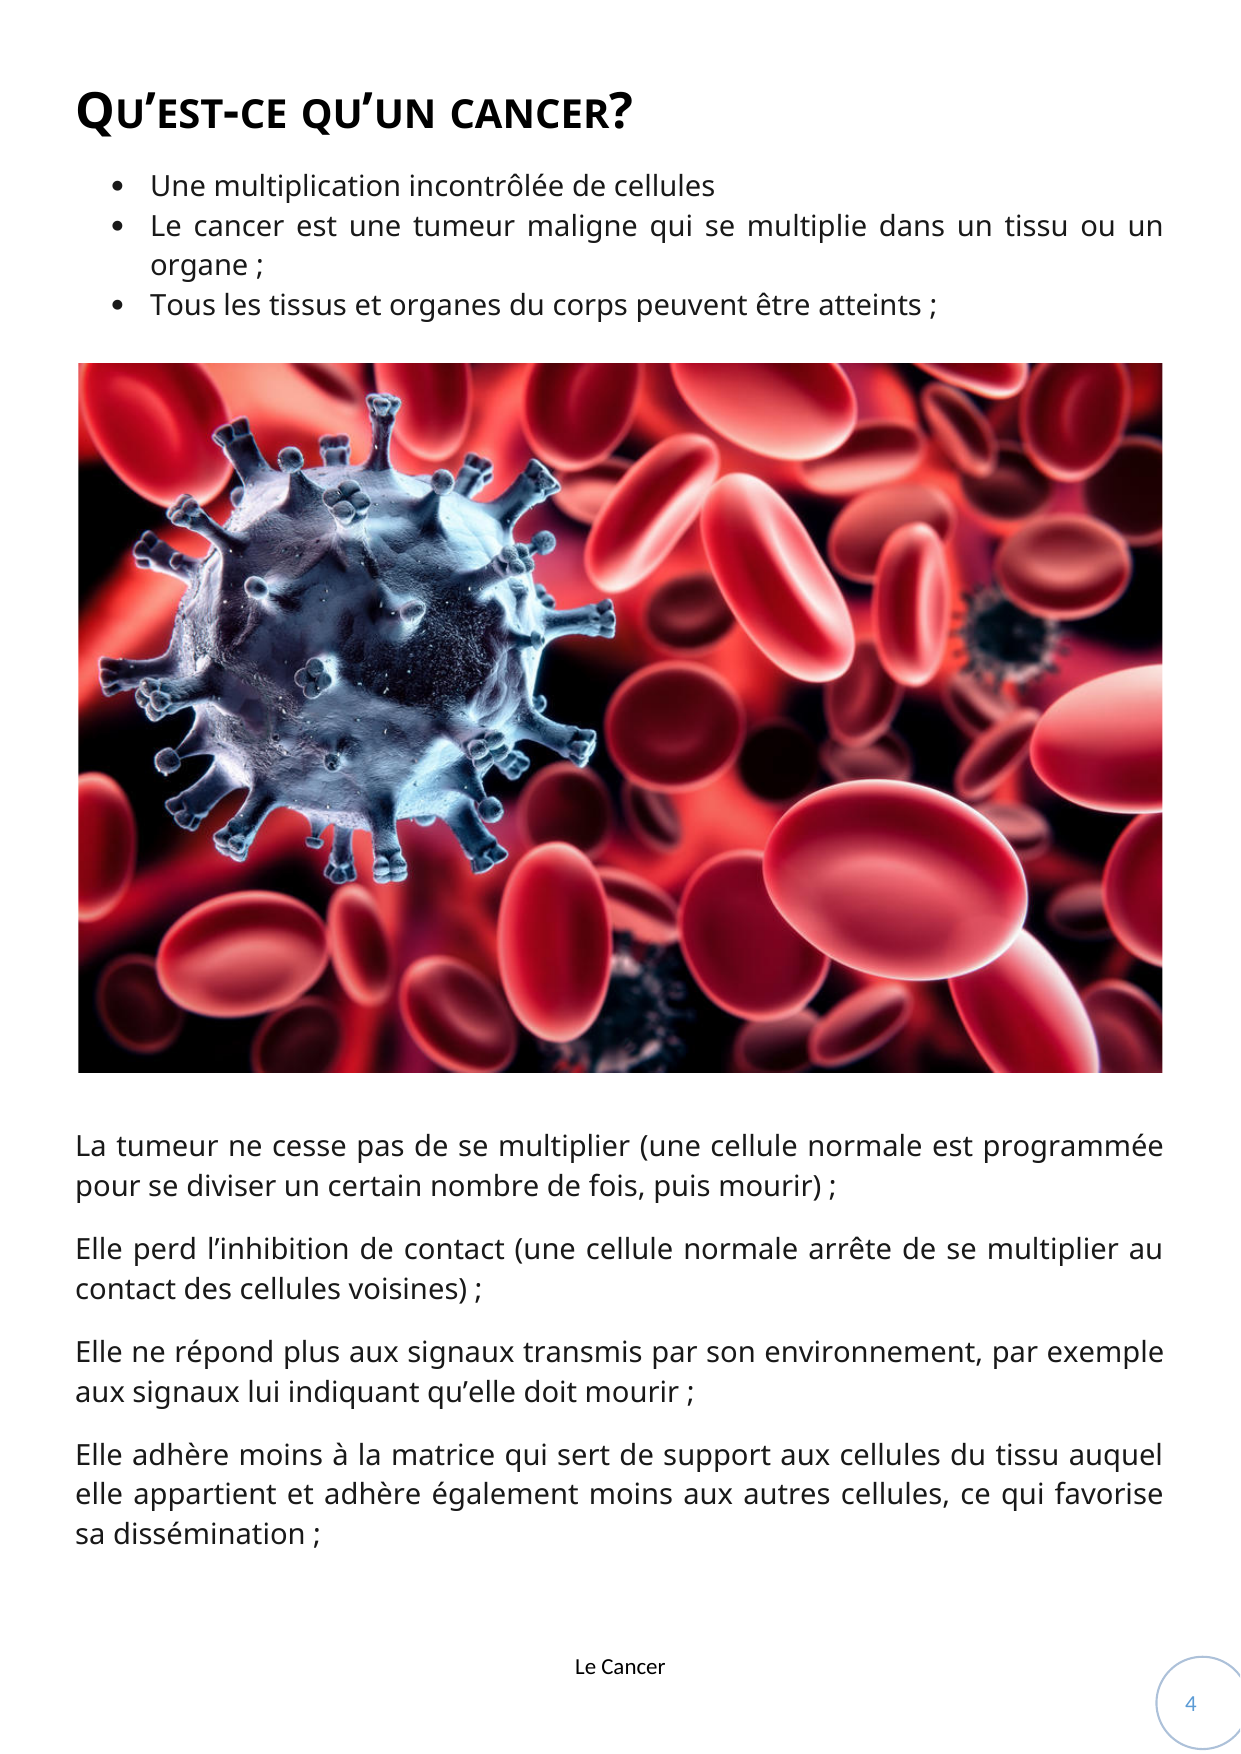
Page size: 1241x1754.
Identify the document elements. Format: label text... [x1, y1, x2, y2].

list Une multiplication incontrôlée de cellules [112, 165, 1165, 205]
text La tumeur ne cesse pas de se multiplier (une cellule normale est programmée pour se diviser un certain nombre de fois, puis mourir) ; [75, 1126, 1165, 1205]
text Elle adhère moins à la matrice qui sert de support aux cellules du tissu auquel elle appartient et adhère également moins aux autres cellules, ce qui favorise sa dissémination ; [75, 1434, 1165, 1553]
picture [75, 363, 1162, 1070]
list Le cancer est une tumeur maligne qui se multiplie dans un tissu ou un organe ; [112, 205, 1165, 284]
list Tous les tissus et organes du corps peuvent être atteints ; [112, 284, 1165, 324]
text Elle perd l’inhibition de contact (une cellule normale arrête de se multiplier au contact des cellules voisines) ; [75, 1228, 1165, 1308]
text Elle ne répond plus aux signaux transmis par son environnement, par exemple aux signaux lui indiquant qu’elle doit mourir ; [75, 1331, 1165, 1411]
text Qu’est-ce qu’un cancer? [75, 75, 1165, 143]
